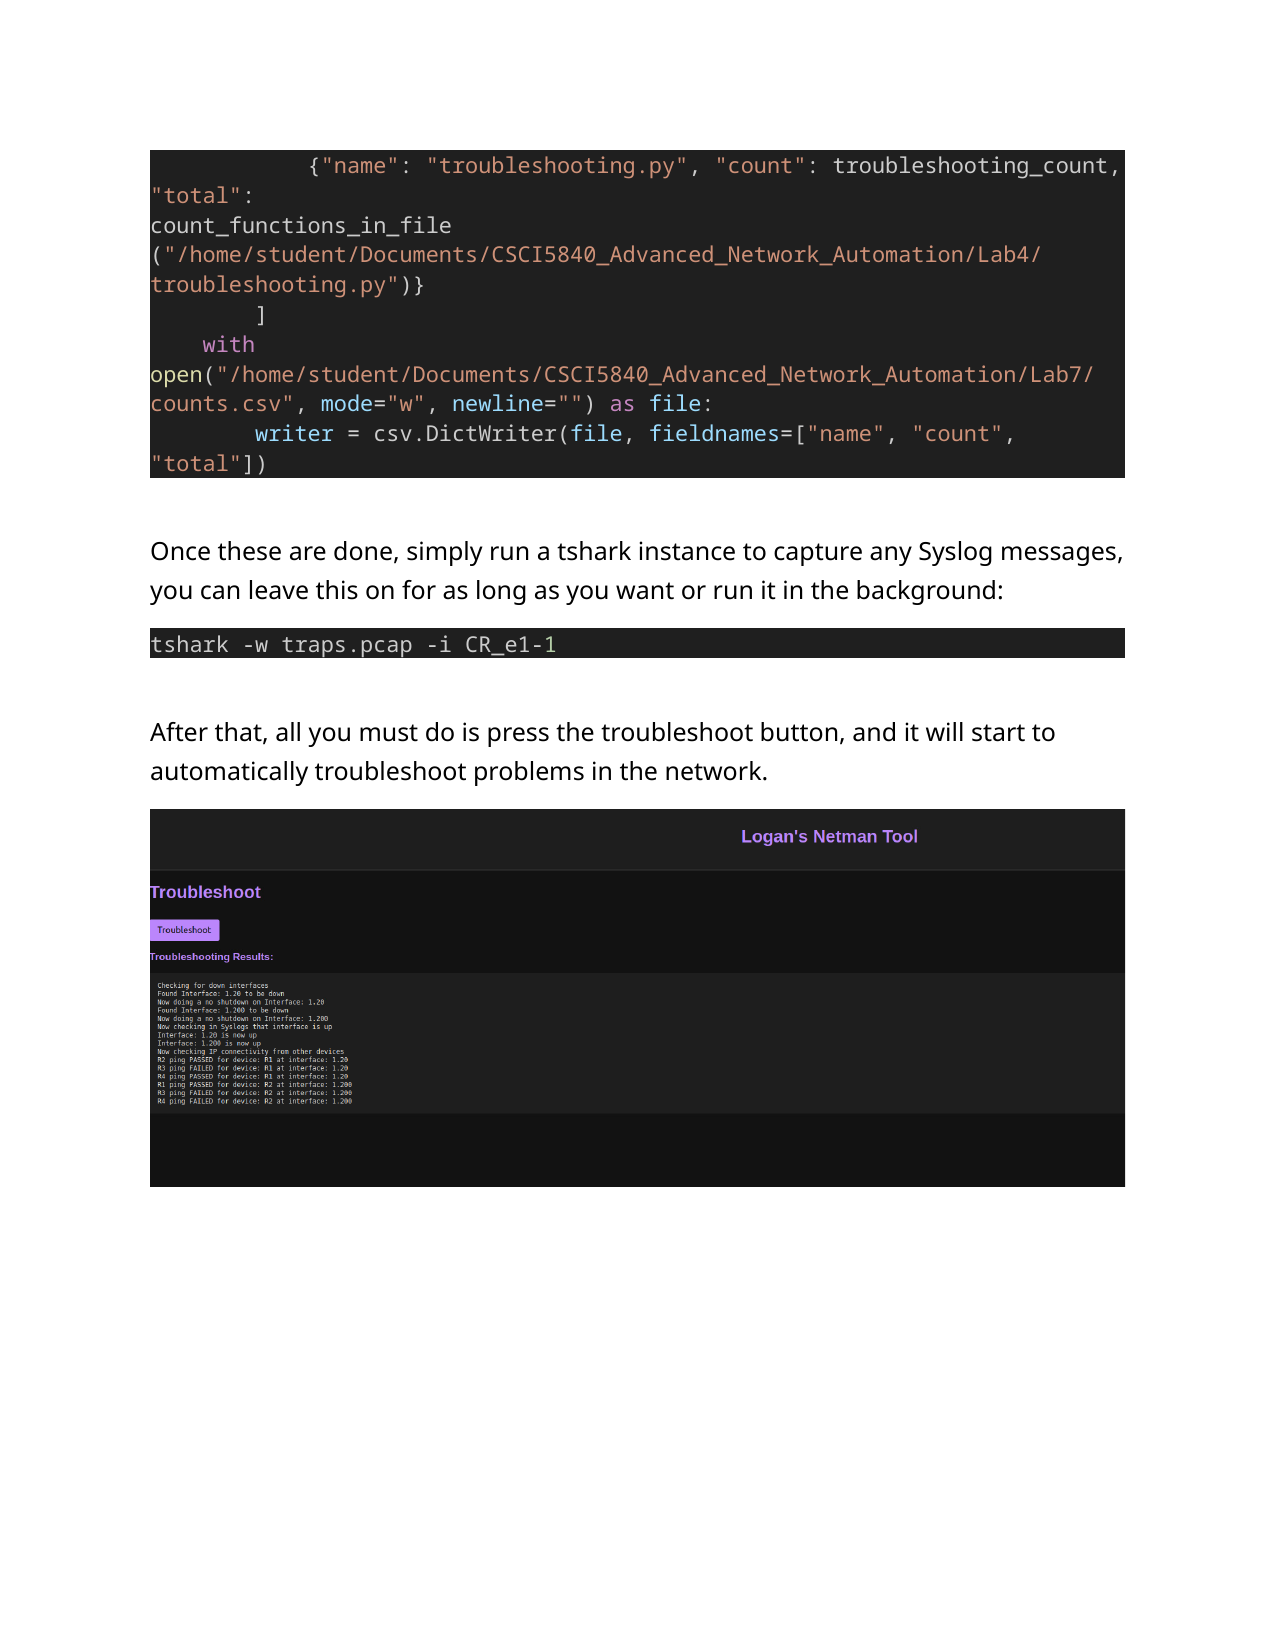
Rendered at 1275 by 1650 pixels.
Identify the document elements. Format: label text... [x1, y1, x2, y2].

text tshark -w traps.pcap -i CR_e1-1 [150, 628, 1125, 658]
picture [150, 809, 1125, 1187]
text ] [150, 299, 1125, 329]
text Once these are done, simply run a tshark instance to capture any Syslog messages, you can leave this on for as long as you want or run it in the background: [150, 533, 1125, 607]
text {"name": "troubleshooting.py", "count": troubleshooting_count, "total": count_functions_in_file("/home/student/Documents/CSCI5840_Advanced_Network_Automation/Lab4/troubleshooting.py")} [150, 150, 1125, 299]
text After that, all you must do is press the troubleshoot button, and it will start to automatically troubleshoot problems in the network. [150, 714, 1125, 787]
text with open("/home/student/Documents/CSCI5840_Advanced_Network_Automation/Lab7/counts.csv", mode="w", newline="") as file: [150, 329, 1125, 418]
text writer = csv.DictWriter(file, fieldnames=["name", "count", "total"]) [150, 418, 1125, 478]
